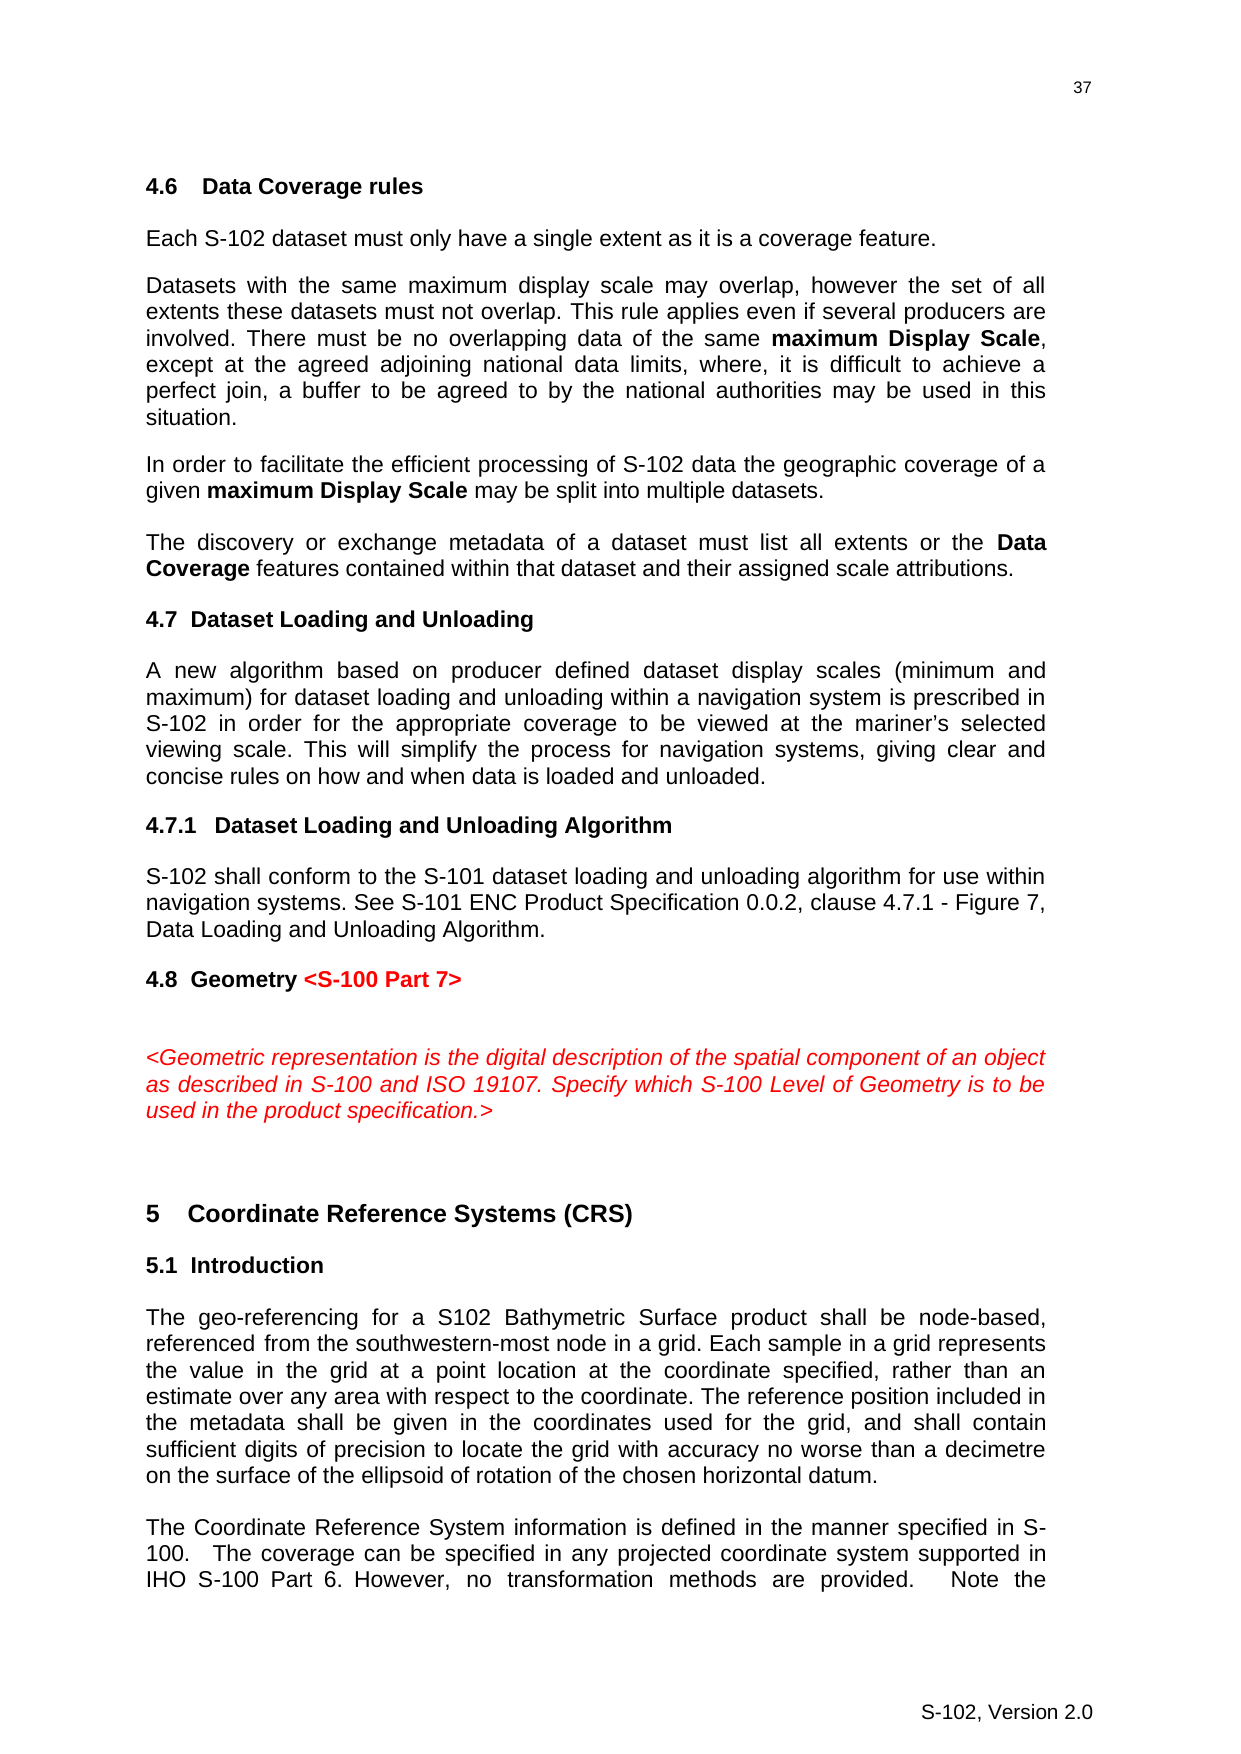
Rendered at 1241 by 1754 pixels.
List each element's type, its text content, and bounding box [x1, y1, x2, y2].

text S-102 shall conform to the S-101 dataset loading and unloading algorithm for use within navigation systems. See S-101 ENC Product Specification 0.0.2, clause 4.7.1 - Figure 7, Data Loading and Unloading Algorithm. [146, 863, 1047, 942]
subtitle Dataset Loading and Unloading Algorithm [146, 814, 1047, 838]
subtitle Data Coverage rules [146, 173, 1047, 199]
text Datasets with the same maximum display scale may overlap, however the set of all extents these datasets must not overlap. This rule applies even if several producers are involved. There must be no overlapping data of the same maximum Display Scale, except at the agreed adjoining national data limits, where, it is difficult to achieve a perfect join, a buffer to be agreed to by the national authorities may be used in this situation. [146, 272, 1047, 430]
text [146, 1513, 1047, 1592]
subtitle Introduction [146, 1253, 1047, 1279]
text Each S-102 dataset must only have a single extent as it is a coverage feature. [146, 224, 1047, 251]
subtitle Dataset Loading and Unloading [146, 606, 1047, 632]
text In order to facilitate the efficient processing of S-102 data the geographic coverage of a given maximum Display Scale may be split into multiple datasets. [146, 451, 1047, 503]
text A new algorithm based on producer defined dataset display scales (minimum and maximum) for dataset loading and unloading within a navigation system is prescribed in S-102 in order for the appropriate coverage to be viewed at the mariner’s selected viewing scale. This will simplify the process for navigation systems, giving clear and concise rules on how and when data is loaded and unloaded. [146, 657, 1047, 789]
subtitle Coordinate Reference Systems (CRS) [146, 1200, 1047, 1228]
text The geo-referencing for a S102 Bathymetric Surface product shall be node-based, referenced from the southwestern-most node in a grid. Each sample in a grid represents the value in the grid at a point location at the coordinate specified, rather than an estimate over any area with respect to the coordinate. The reference position included in the metadata shall be given in the coordinates used for the grid, and shall contain sufficient digits of precision to locate the grid with accuracy no worse than a decimetre on the surface of the ellipsoid of rotation of the chosen horizontal datum. [146, 1304, 1047, 1488]
subtitle Geometry <S-100 Part 7> [146, 967, 1047, 993]
text <Geometric representation is the digital description of the spatial component of an object as described in S-100 and ISO 19107. Specify which S-100 Level of Geometry is to be used in the product specification.> [146, 1044, 1047, 1123]
text The discovery or exchange metadata of a dataset must list all extents or the Data Coverage features contained within that dataset and their assigned scale attributions. [146, 528, 1047, 581]
